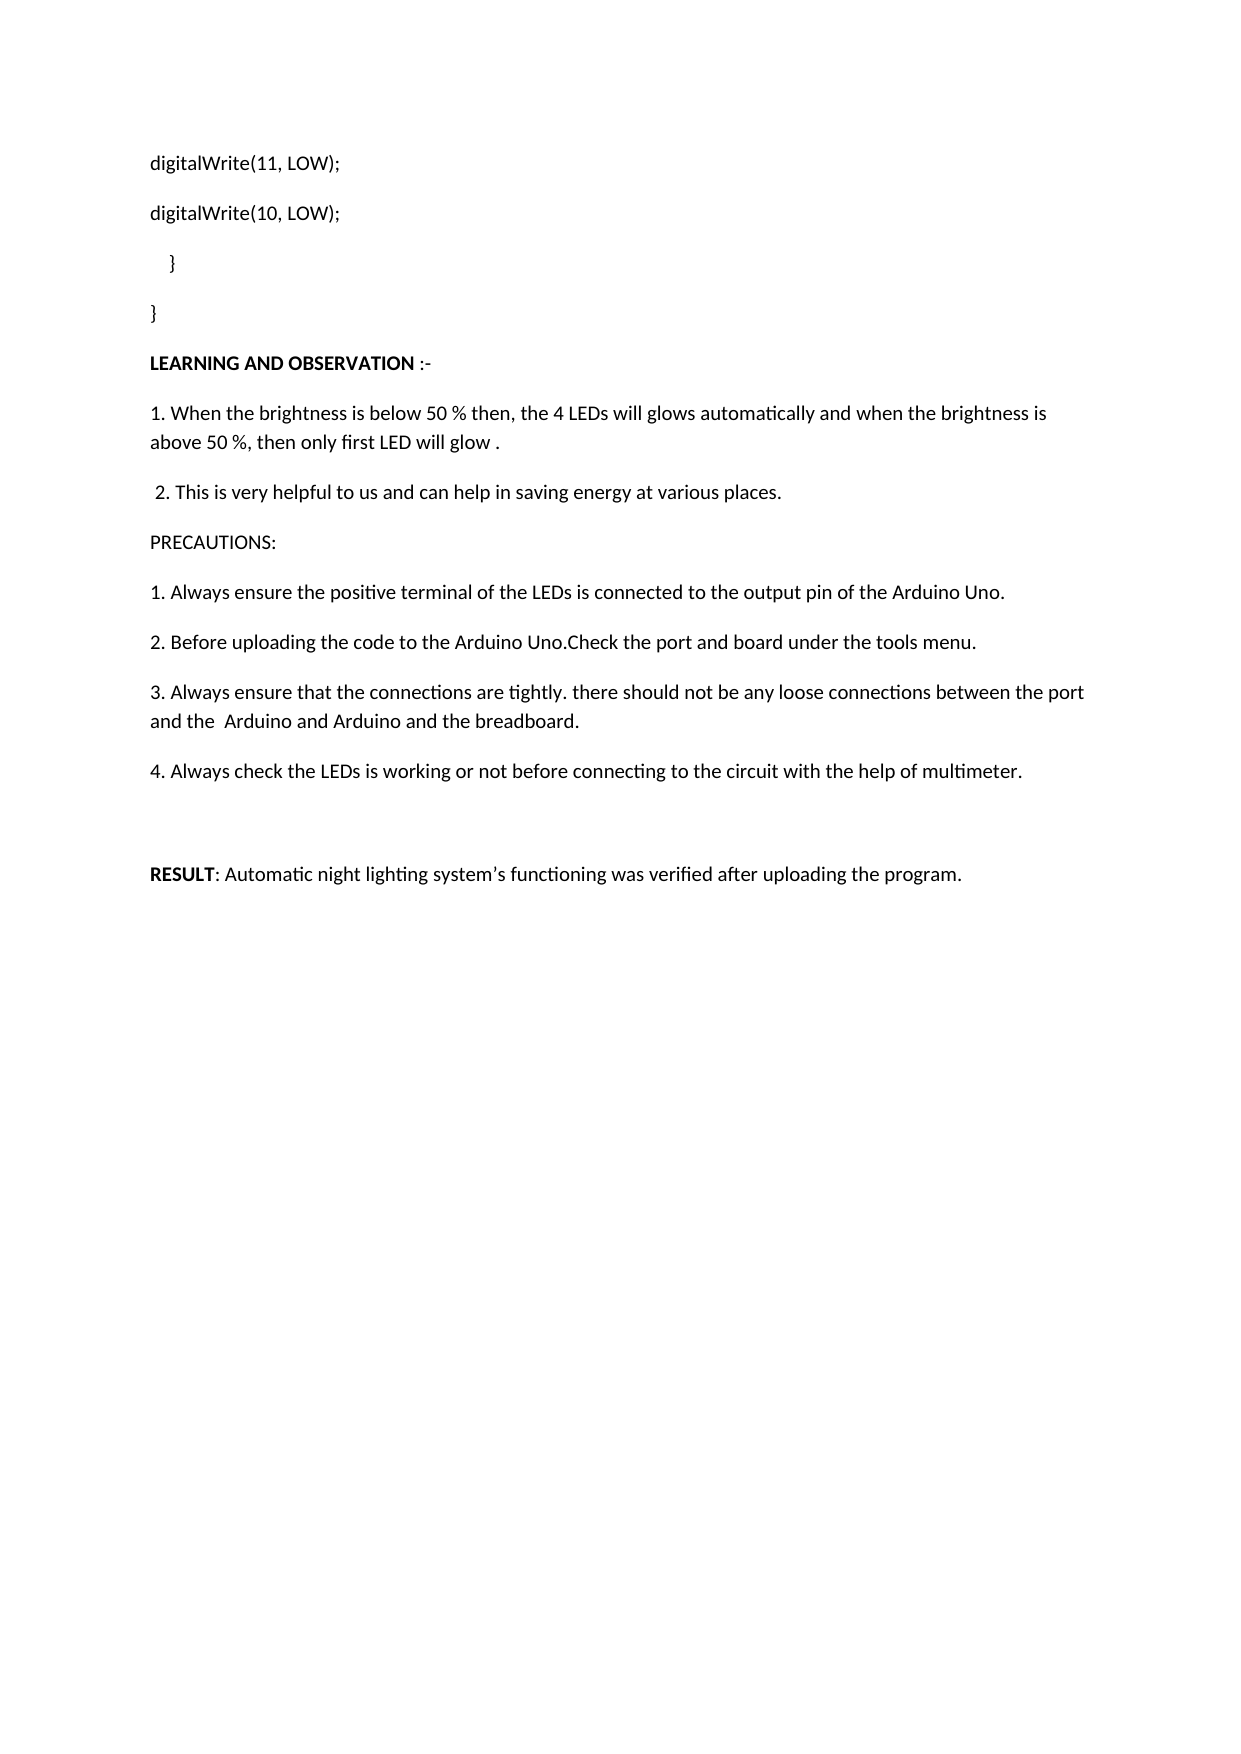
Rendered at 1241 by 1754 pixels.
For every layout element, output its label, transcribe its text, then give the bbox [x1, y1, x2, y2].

text LEARNING AND OBSERVATION :- [150, 350, 1090, 375]
text 2. Before uploading the code to the Arduino Uno.Check the port and board under the tools menu. [150, 629, 1090, 654]
text } [150, 300, 1090, 325]
text digitalWrite(11, LOW); [150, 150, 1090, 175]
text PRECAUTIONS: [150, 529, 1090, 554]
text } [150, 250, 1090, 275]
text 2. This is very helpful to us and can help in saving energy at various places. [150, 479, 1090, 504]
text 4. Always check the LEDs is working or not before connecting to the circuit with the help of multimeter. [150, 758, 1090, 784]
text 1. When the brightness is below 50 % then, the 4 LEDs will glows automatically and when the brightness is above 50 %, then only first LED will glow . [150, 400, 1090, 454]
text digitalWrite(10, LOW); [150, 200, 1090, 225]
text 1. Always ensure the positive terminal of the LEDs is connected to the output pin of the Arduino Uno. [150, 579, 1090, 604]
text RESULT: Automatic night lighting system’s functioning was verified after uploading the program. [150, 861, 1090, 887]
text 3. Always ensure that the connections are tightly. there should not be any loose connections between the port and the Arduino and Arduino and the breadboard. [150, 679, 1090, 734]
